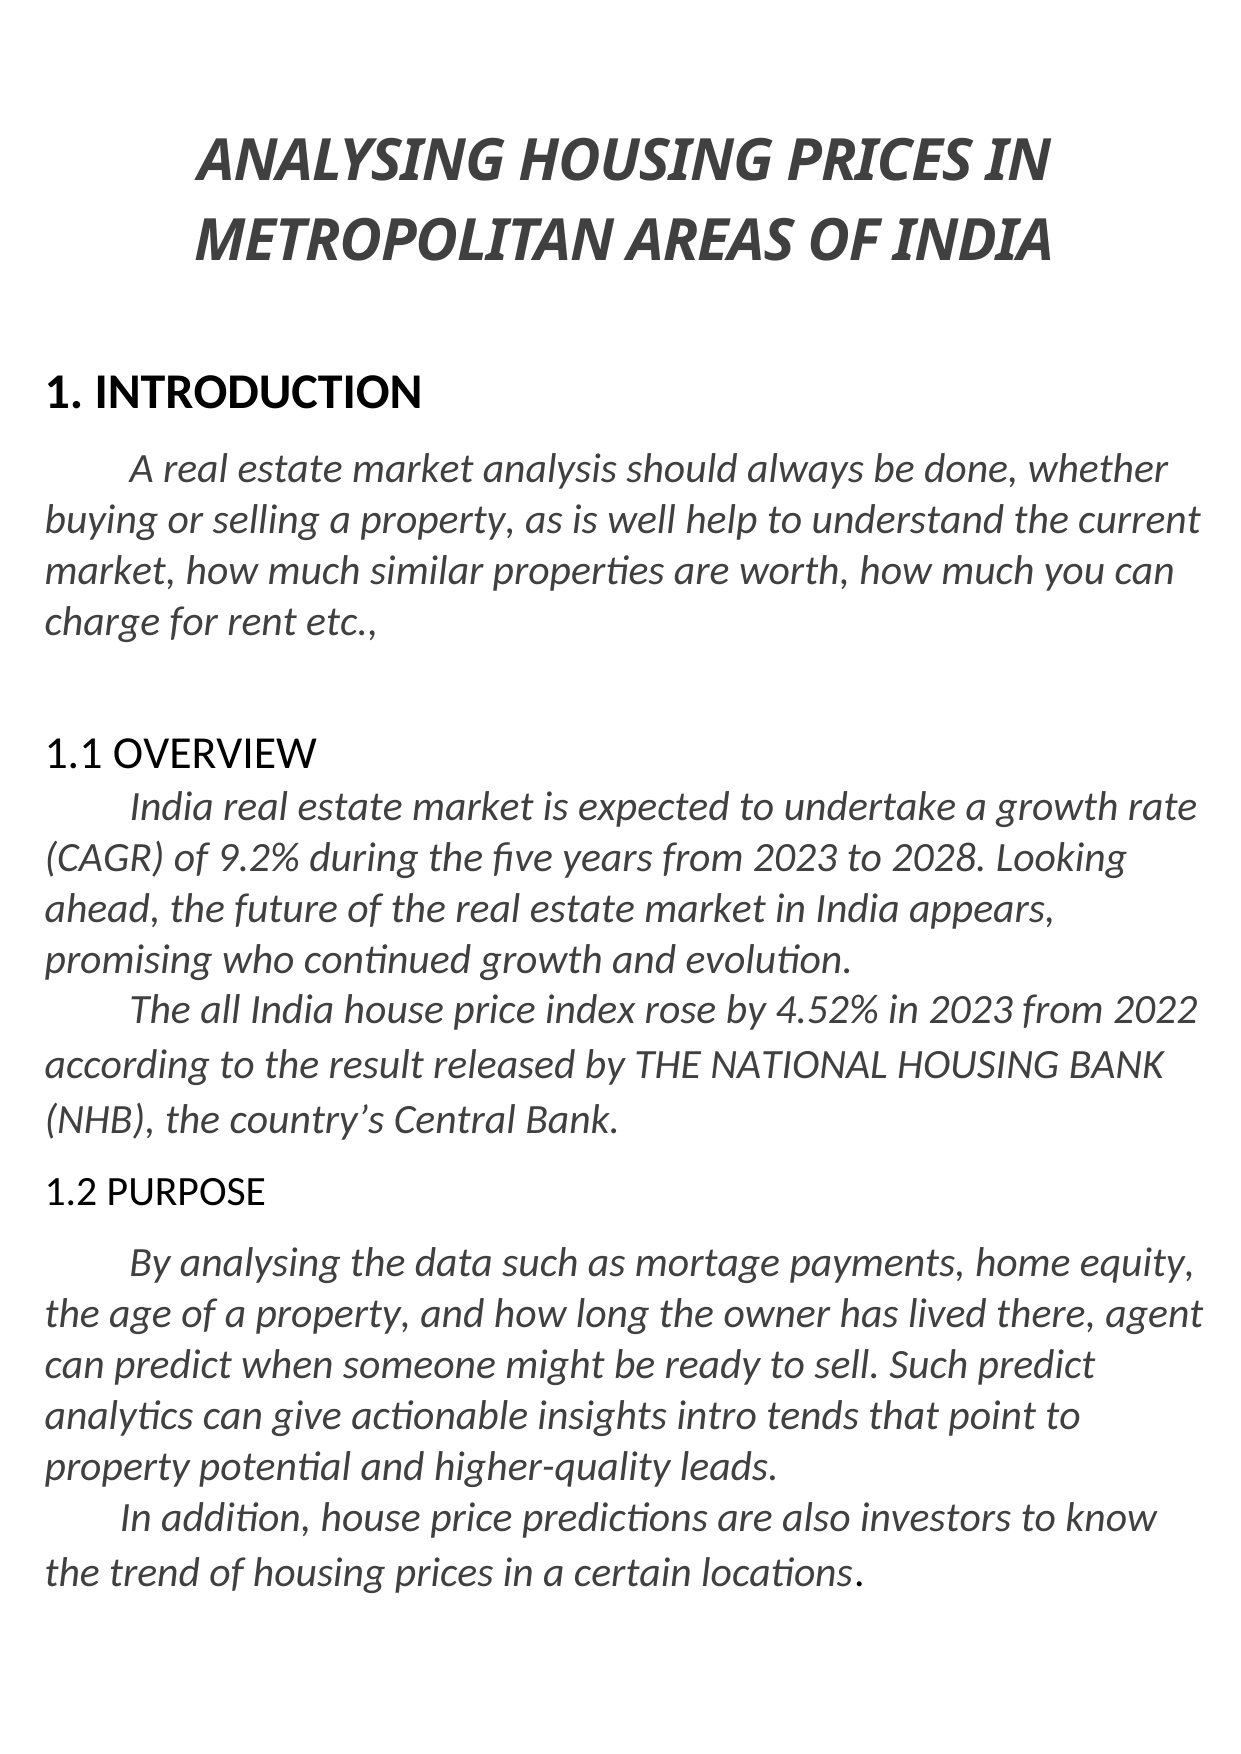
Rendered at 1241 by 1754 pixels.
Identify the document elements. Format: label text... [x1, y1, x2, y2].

text 1.1 OVERVIEW [44, 724, 1211, 780]
text A real estate market analysis should always be done, whether buying or selling a property, as is well help to understand the current market, how much similar properties are worth, how much you can charge for rent etc., [44, 442, 1211, 645]
text In addition, house price predictions are also investors to know the trend of housing prices in a certain locations. [44, 1491, 1211, 1596]
text 1.2 PURPOSE [44, 1165, 1211, 1216]
text India real estate market is expected to undertake a growth rate (CAGR) of 9.2% during the five years from 2023 to 2028. Looking ahead, the future of the real estate market in India appears, promising who continued growth and evolution. [44, 780, 1211, 983]
text 1. INTRODUCTION [44, 359, 1211, 421]
text The all India house price index rose by 4.52% in 2023 from 2022 according to the result released by THE NATIONAL HOUSING BANK (NHB), the country’s Central Bank. [44, 983, 1211, 1144]
title ANALYSING HOUSING PRICES IN METROPOLITAN AREAS OF INDIA [44, 118, 1211, 277]
text By analysing the data such as mortage payments, home equity, the age of a property, and how long the owner has lived there, agent can predict when someone might be ready to sell. Such predict analytics can give actionable insights intro tends that point to property potential and higher-quality leads. [44, 1236, 1211, 1491]
